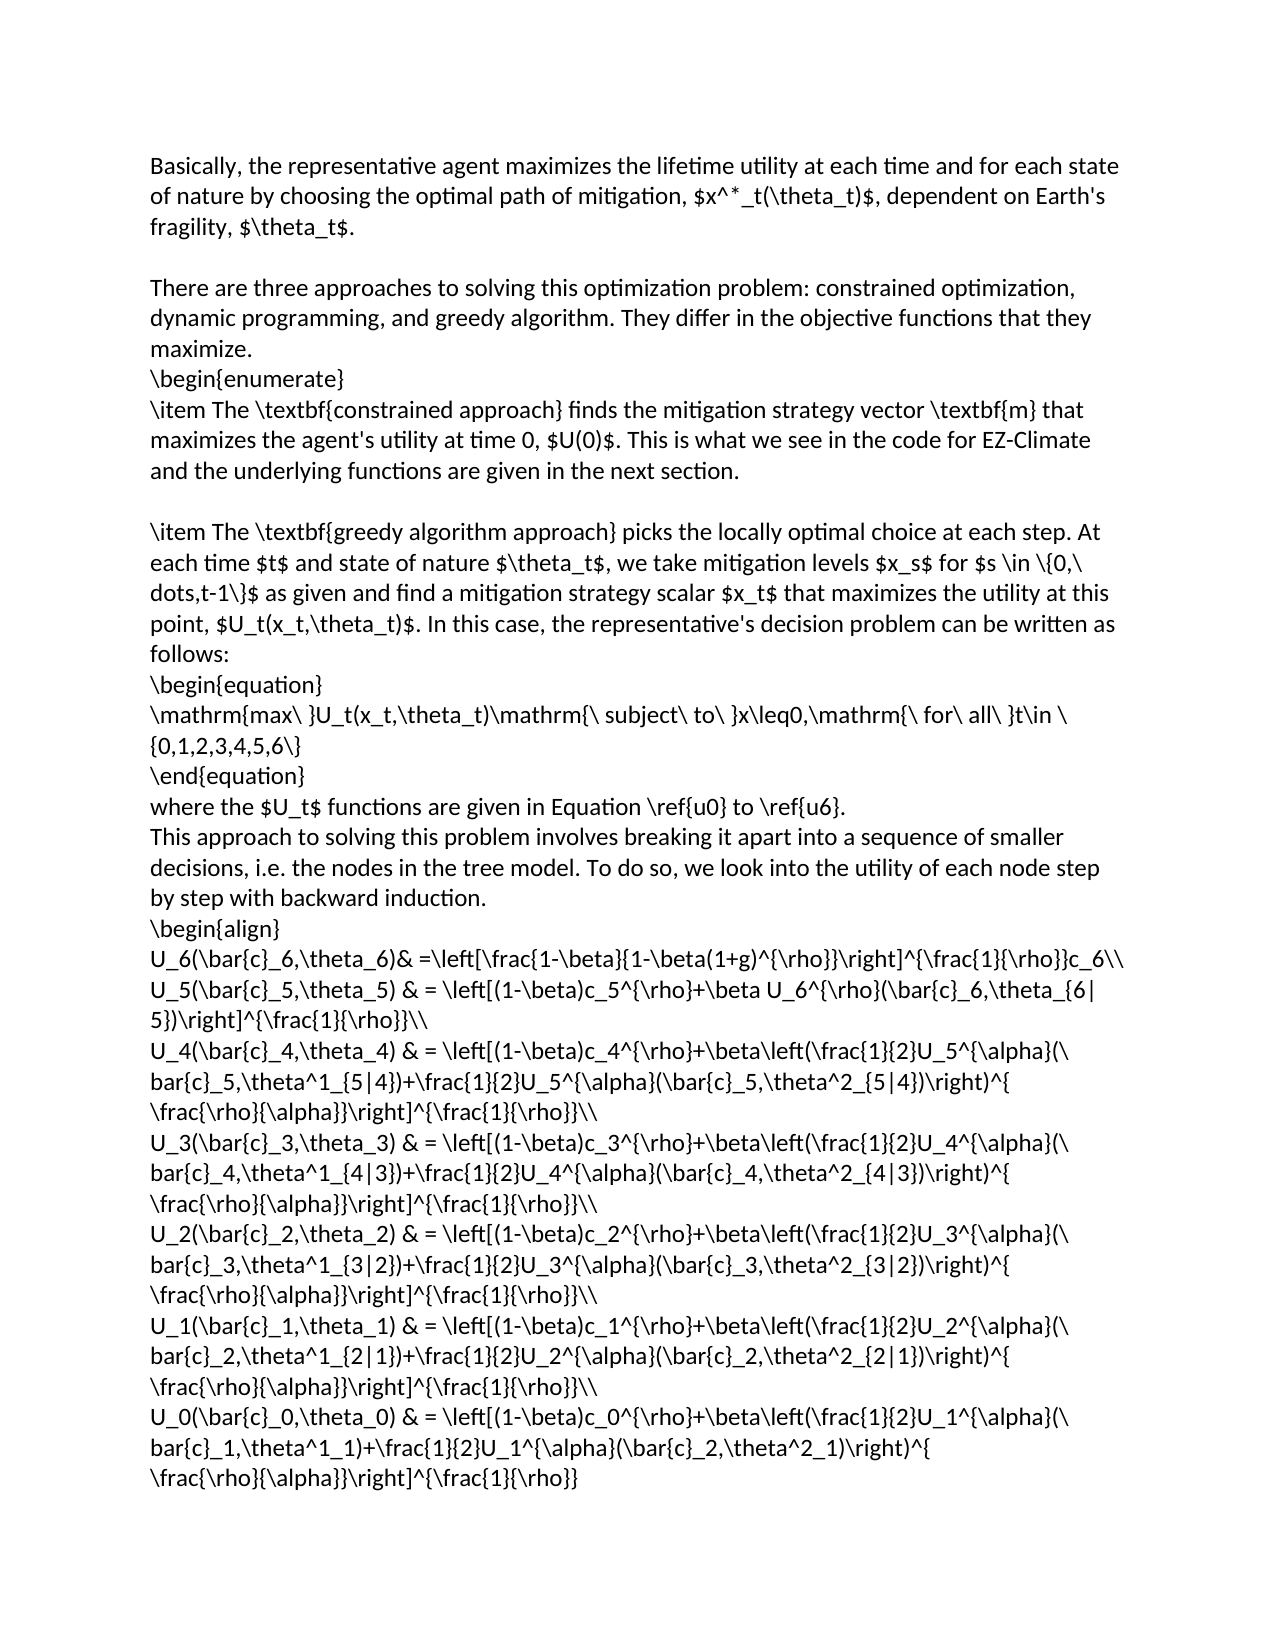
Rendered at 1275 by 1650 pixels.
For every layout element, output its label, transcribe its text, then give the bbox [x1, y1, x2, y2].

text \item The \textbf{constrained approach} finds the mitigation strategy vector \textbf{m} that maximizes the agent's utility at time 0, $U(0)$. This is what we see in the code for EZ-Climate and the underlying functions are given in the next section. [150, 394, 1125, 486]
text \begin{align} [150, 913, 1125, 943]
text U_0(\bar{c}_0,\theta_0) & = \left[(1-\beta)c_0^{\rho}+\beta\left(\frac{1}{2}U_1^{\alpha}(\bar{c}_1,\theta^1_1)+\frac{1}{2}U_1^{\alpha}(\bar{c}_2,\theta^2_1)\right)^{ [150, 1401, 1125, 1462]
text This approach to solving this problem involves breaking it apart into a sequence of smaller decisions, i.e. the nodes in the tree model. To do so, we look into the utility of each node step by step with backward induction. [150, 821, 1125, 913]
text U_1(\bar{c}_1,\theta_1) & = \left[(1-\beta)c_1^{\rho}+\beta\left(\frac{1}{2}U_2^{\alpha}(\bar{c}_2,\theta^1_{2|1})+\frac{1}{2}U_2^{\alpha}(\bar{c}_2,\theta^2_{2|1})\right)^{ [150, 1310, 1125, 1371]
text U_5(\bar{c}_5,\theta_5) & = \left[(1-\beta)c_5^{\rho}+\beta U_6^{\rho}(\bar{c}_6,\theta_{6|5})\right]^{\frac{1}{\rho}}\\ [150, 974, 1125, 1035]
text Basically, the representative agent maximizes the lifetime utility at each time and for each state of nature by choosing the optimal path of mitigation, $x^*_t(\theta_t)$, dependent on Earth's fragility, $\theta_t$. [150, 150, 1125, 242]
text \frac{\rho}{\alpha}}\right]^{\frac{1}{\rho}} [150, 1462, 1125, 1493]
text \item The \textbf{greedy algorithm approach} picks the locally optimal choice at each step. At each time $t$ and state of nature $\theta_t$, we take mitigation levels $x_s$ for $s \in \{0,\dots,t-1\}$ as given and find a mitigation strategy scalar $x_t$ that maximizes the utility at this point, $U_t(x_t,\theta_t)$. In this case, the representative's decision problem can be written as follows: [150, 516, 1125, 669]
text \frac{\rho}{\alpha}}\right]^{\frac{1}{\rho}}\\ [150, 1371, 1125, 1401]
text \frac{\rho}{\alpha}}\right]^{\frac{1}{\rho}}\\ [150, 1188, 1125, 1218]
text \mathrm{max\ }U_t(x_t,\theta_t)\mathrm{\ subject\ to\ }x\leq0,\mathrm{\ for\ all\ }t\in \{0,1,2,3,4,5,6\} [150, 699, 1125, 760]
text U_2(\bar{c}_2,\theta_2) & = \left[(1-\beta)c_2^{\rho}+\beta\left(\frac{1}{2}U_3^{\alpha}(\bar{c}_3,\theta^1_{3|2})+\frac{1}{2}U_3^{\alpha}(\bar{c}_3,\theta^2_{3|2})\right)^{ [150, 1218, 1125, 1279]
text U_3(\bar{c}_3,\theta_3) & = \left[(1-\beta)c_3^{\rho}+\beta\left(\frac{1}{2}U_4^{\alpha}(\bar{c}_4,\theta^1_{4|3})+\frac{1}{2}U_4^{\alpha}(\bar{c}_4,\theta^2_{4|3})\right)^{ [150, 1127, 1125, 1188]
text \begin{enumerate} [150, 364, 1125, 394]
text U_4(\bar{c}_4,\theta_4) & = \left[(1-\beta)c_4^{\rho}+\beta\left(\frac{1}{2}U_5^{\alpha}(\bar{c}_5,\theta^1_{5|4})+\frac{1}{2}U_5^{\alpha}(\bar{c}_5,\theta^2_{5|4})\right)^{ [150, 1035, 1125, 1096]
text where the $U_t$ functions are given in Equation \ref{u0} to \ref{u6}. [150, 791, 1125, 821]
text \frac{\rho}{\alpha}}\right]^{\frac{1}{\rho}}\\ [150, 1279, 1125, 1310]
text There are three approaches to solving this optimization problem: constrained optimization, dynamic programming, and greedy algorithm. They differ in the objective functions that they maximize. [150, 272, 1125, 364]
text \end{equation} [150, 760, 1125, 791]
text \begin{equation} [150, 669, 1125, 699]
text U_6(\bar{c}_6,\theta_6)& =\left[\frac{1-\beta}{1-\beta(1+g)^{\rho}}\right]^{\frac{1}{\rho}}c_6\\ [150, 943, 1125, 974]
text \frac{\rho}{\alpha}}\right]^{\frac{1}{\rho}}\\ [150, 1096, 1125, 1127]
